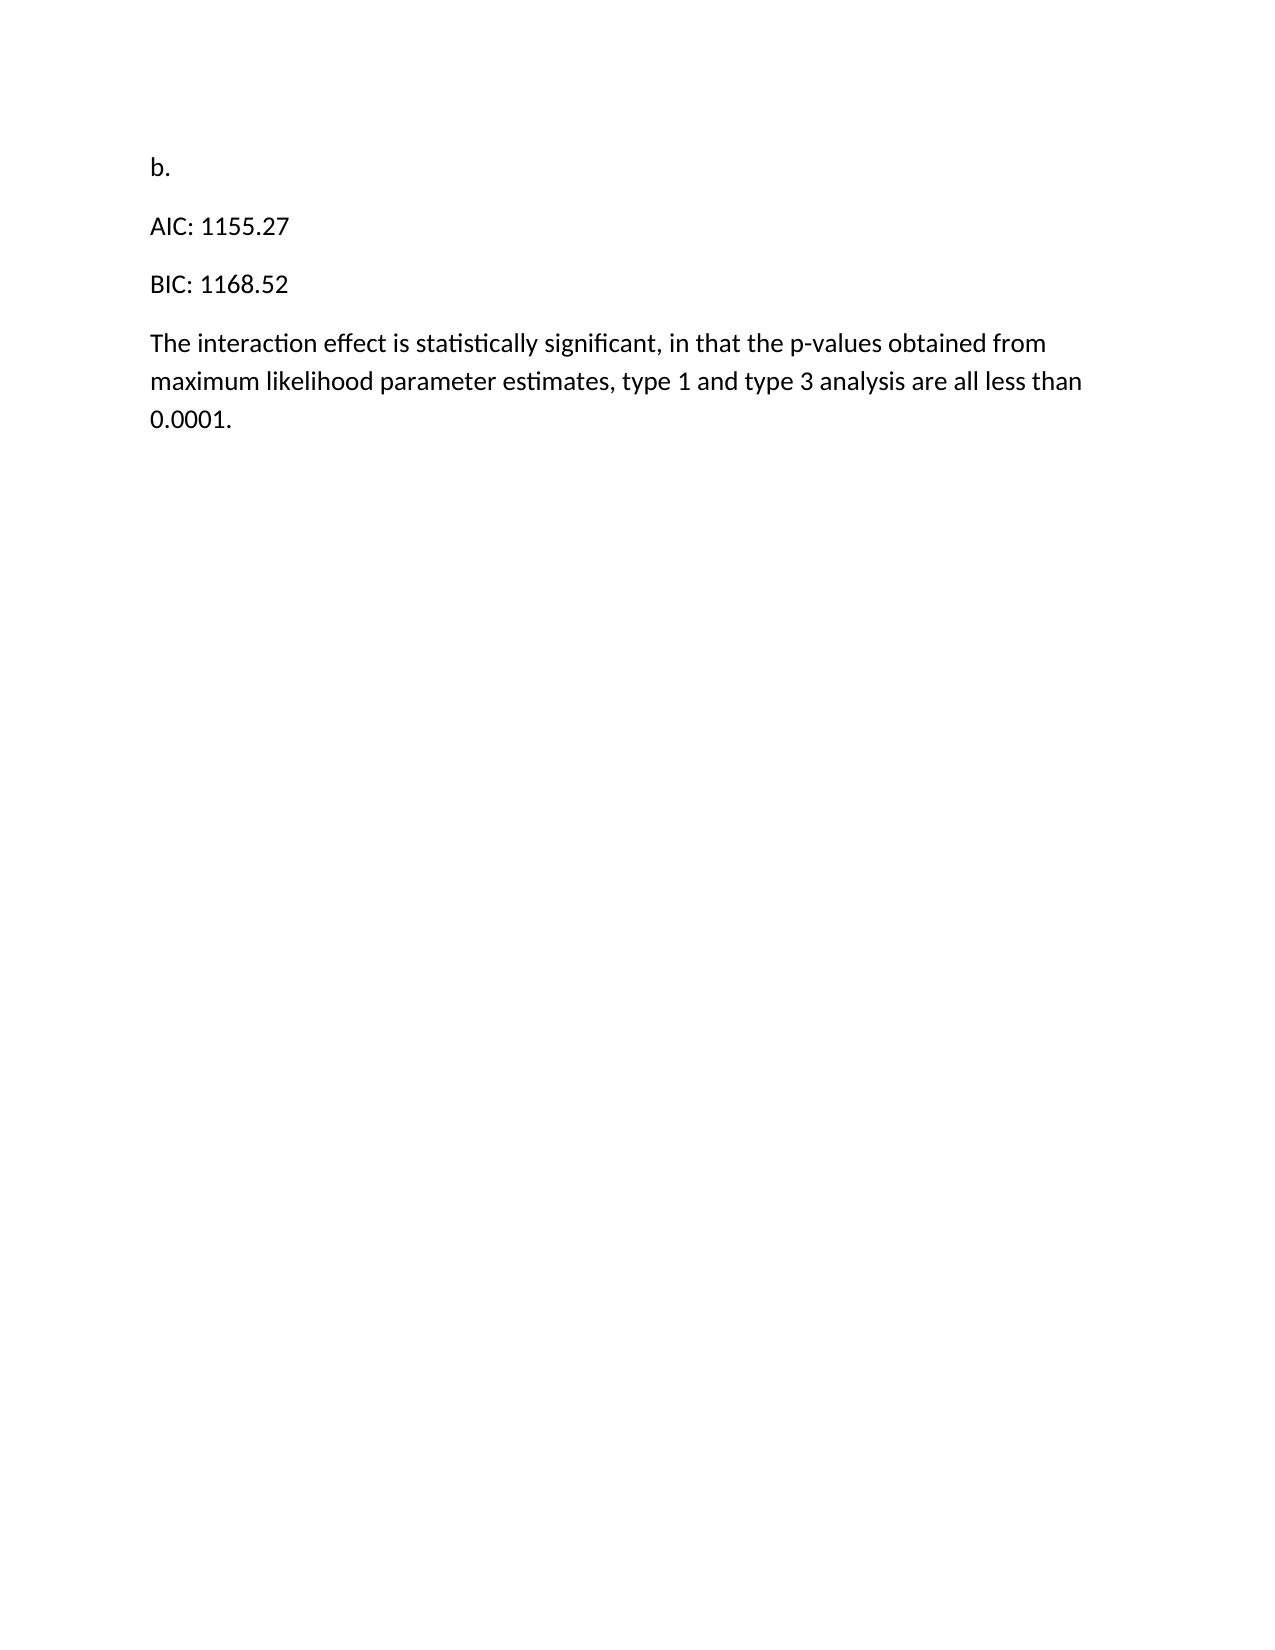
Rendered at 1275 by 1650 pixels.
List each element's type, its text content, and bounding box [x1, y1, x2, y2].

text b. [150, 150, 1125, 183]
text The interaction effect is statistically significant, in that the p-values obtained from maximum likelihood parameter estimates, type 1 and type 3 analysis are all less than 0.0001. [150, 326, 1125, 435]
text BIC: 1168.52 [150, 267, 1125, 301]
text AIC: 1155.27 [150, 209, 1125, 242]
